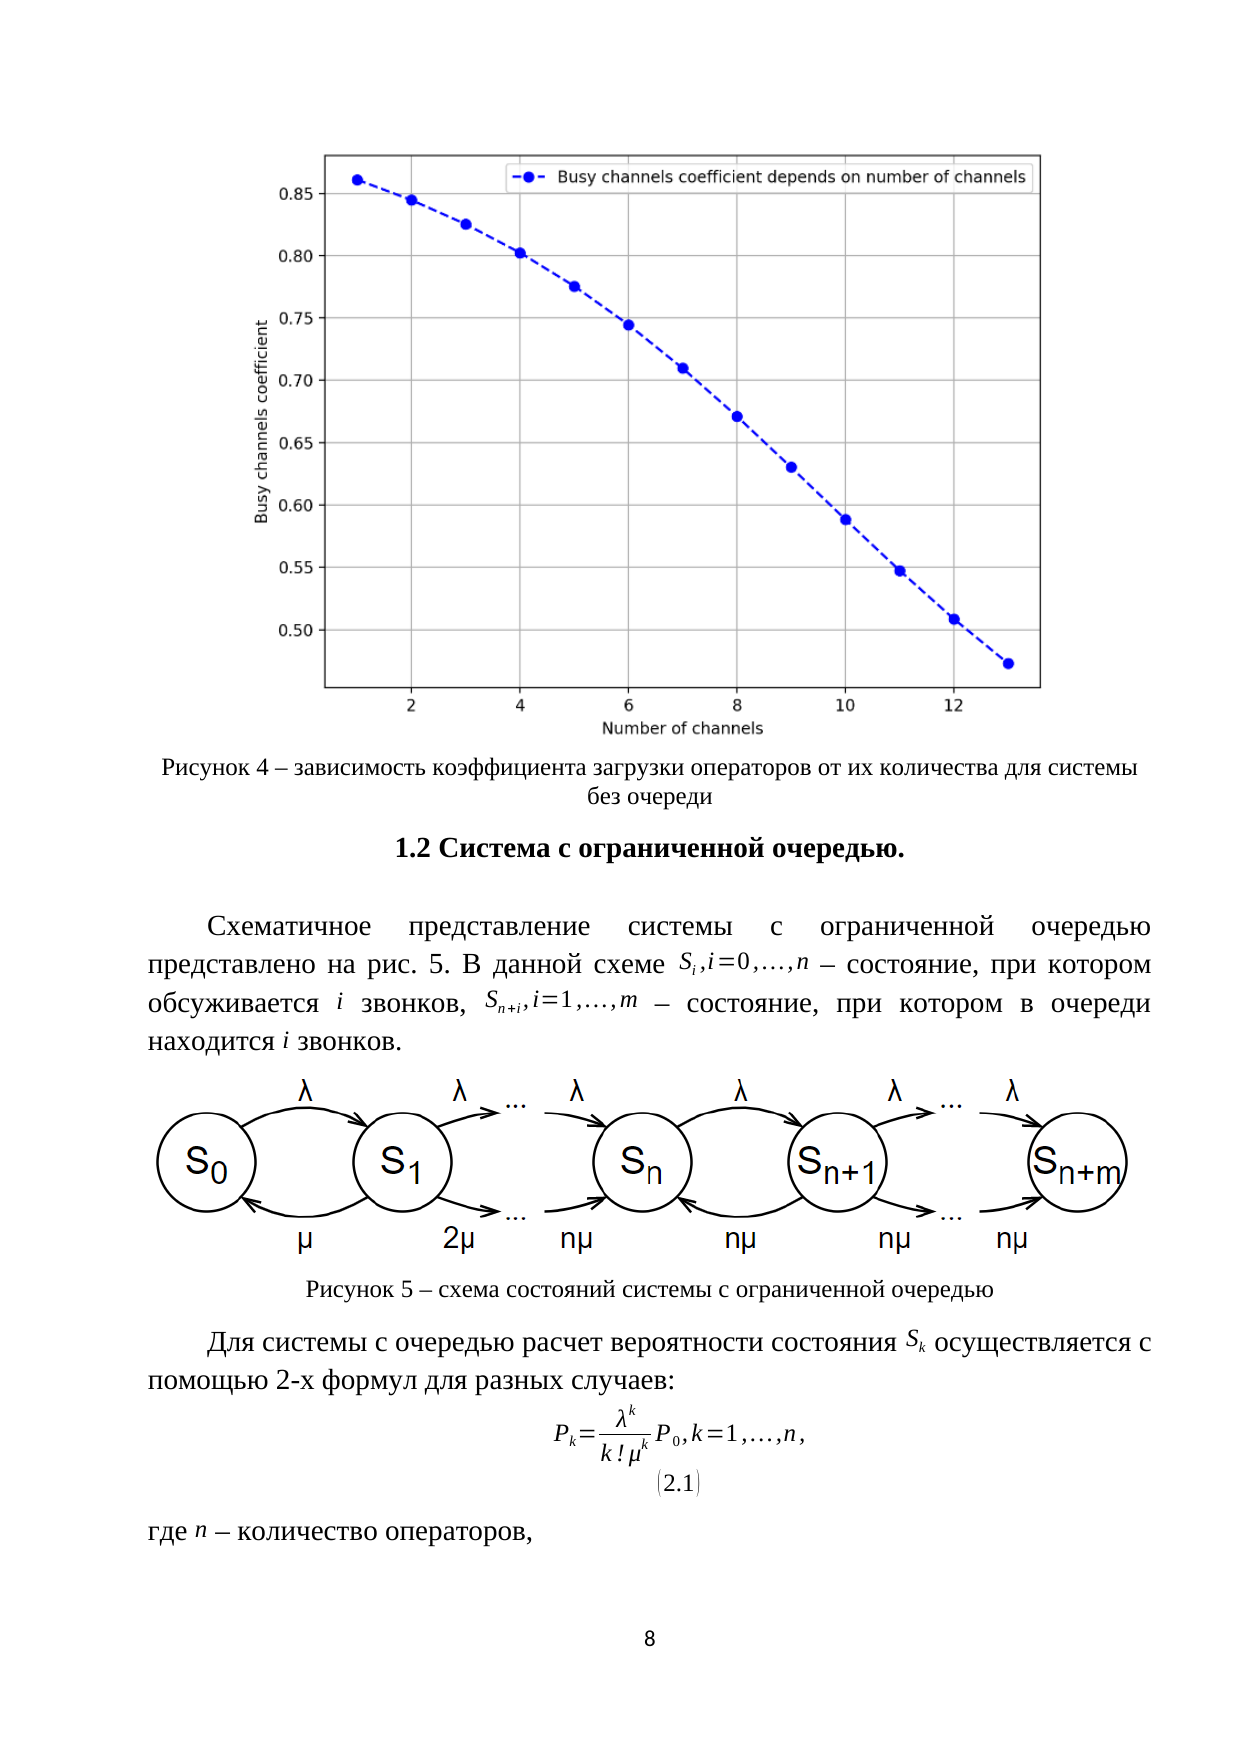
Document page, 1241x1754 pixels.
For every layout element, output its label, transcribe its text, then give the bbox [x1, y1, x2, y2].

text где – количество операторов, [148, 1513, 1152, 1546]
text Схематичное представление системы с ограниченной очередью представлено на рис. 5. В данной схеме – состояние, при котором обсуживается звонков, – состояние, при котором в очереди находится звонков. [148, 908, 1152, 1057]
text Для системы с очередью расчет вероятности состояния осуществляется с помощью 2-х формул для разных случаев: [148, 1324, 1152, 1396]
picture [147, 1061, 1152, 1270]
subtitle 1.2 Система с ограниченной очередью. [148, 831, 1152, 864]
picture [227, 118, 1073, 748]
